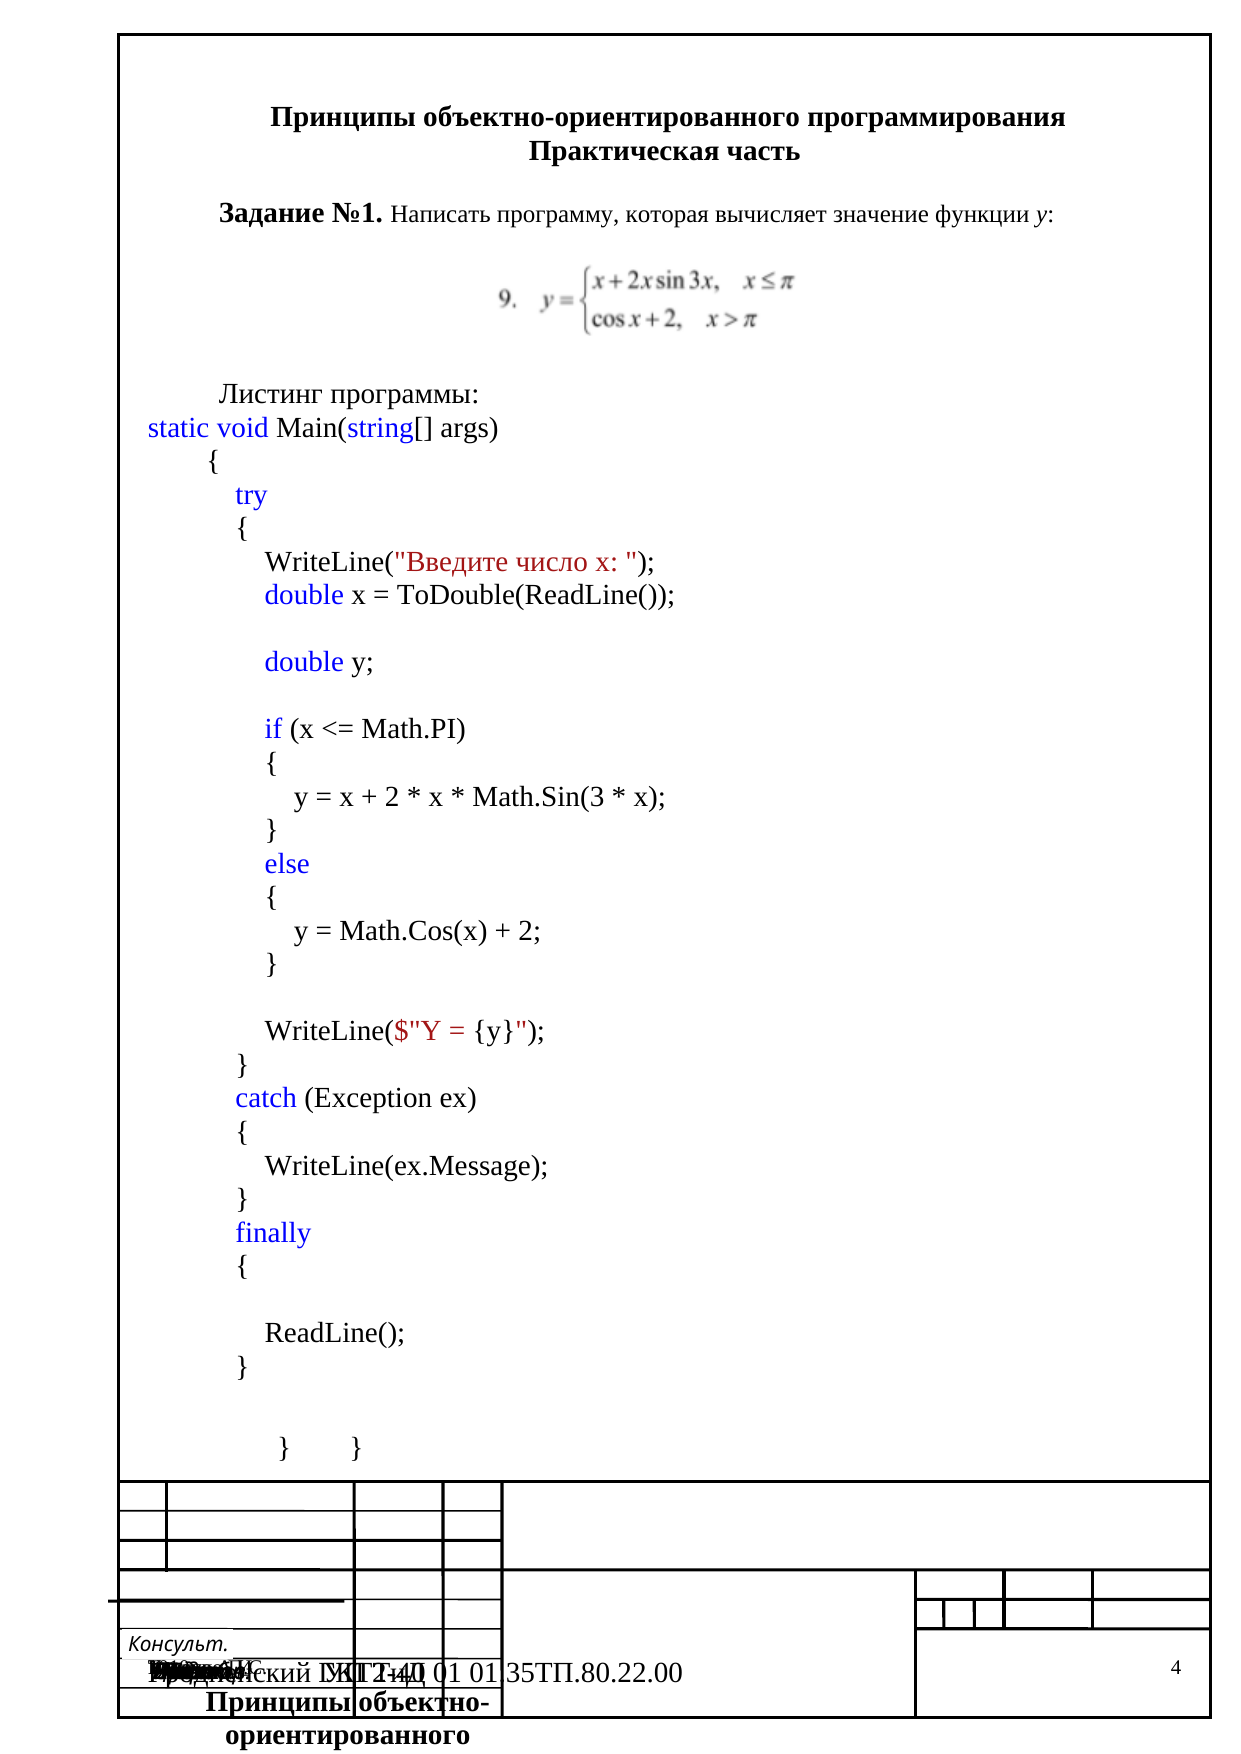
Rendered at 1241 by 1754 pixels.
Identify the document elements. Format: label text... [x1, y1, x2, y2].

text WriteLine("Введите число x: "); [148, 544, 1181, 577]
text double y; [148, 644, 1181, 678]
text y = x + 2 * x * Math.Sin(3 * x); [148, 779, 1181, 812]
text Принципы объектно-ориентированного программирования [148, 99, 1181, 133]
text Задание №1. Написать программу, которая вычисляет значение функции у: [148, 195, 1181, 229]
text } [148, 812, 1181, 846]
text static void Main(string[] args) [148, 410, 1181, 443]
text { [148, 510, 1181, 544]
text { [148, 745, 1181, 779]
text else [148, 846, 1181, 879]
text Листинг программы: [148, 376, 1181, 410]
text } } [148, 1431, 1181, 1464]
text WriteLine(ex.Message); [148, 1148, 1181, 1181]
text WriteLine($"Y = {y}"); [148, 1013, 1181, 1047]
text finally [148, 1215, 1181, 1248]
text y = Math.Cos(x) + 2; [148, 913, 1181, 946]
text double x = ToDouble(ReadLine()); [148, 577, 1181, 611]
text } [148, 1047, 1181, 1081]
text { [148, 879, 1181, 913]
text if (x <= Math.PI) [148, 712, 1181, 745]
text { [148, 1114, 1181, 1148]
text } [148, 946, 1181, 980]
text catch (Exception ex) [148, 1081, 1181, 1114]
picture [478, 258, 851, 347]
text { [148, 443, 1181, 477]
text } [148, 1349, 1181, 1382]
text try [148, 477, 1181, 510]
text Практическая часть [148, 133, 1181, 166]
text } [148, 1181, 1181, 1215]
text { [148, 1248, 1181, 1282]
text ReadLine(); [148, 1315, 1181, 1349]
